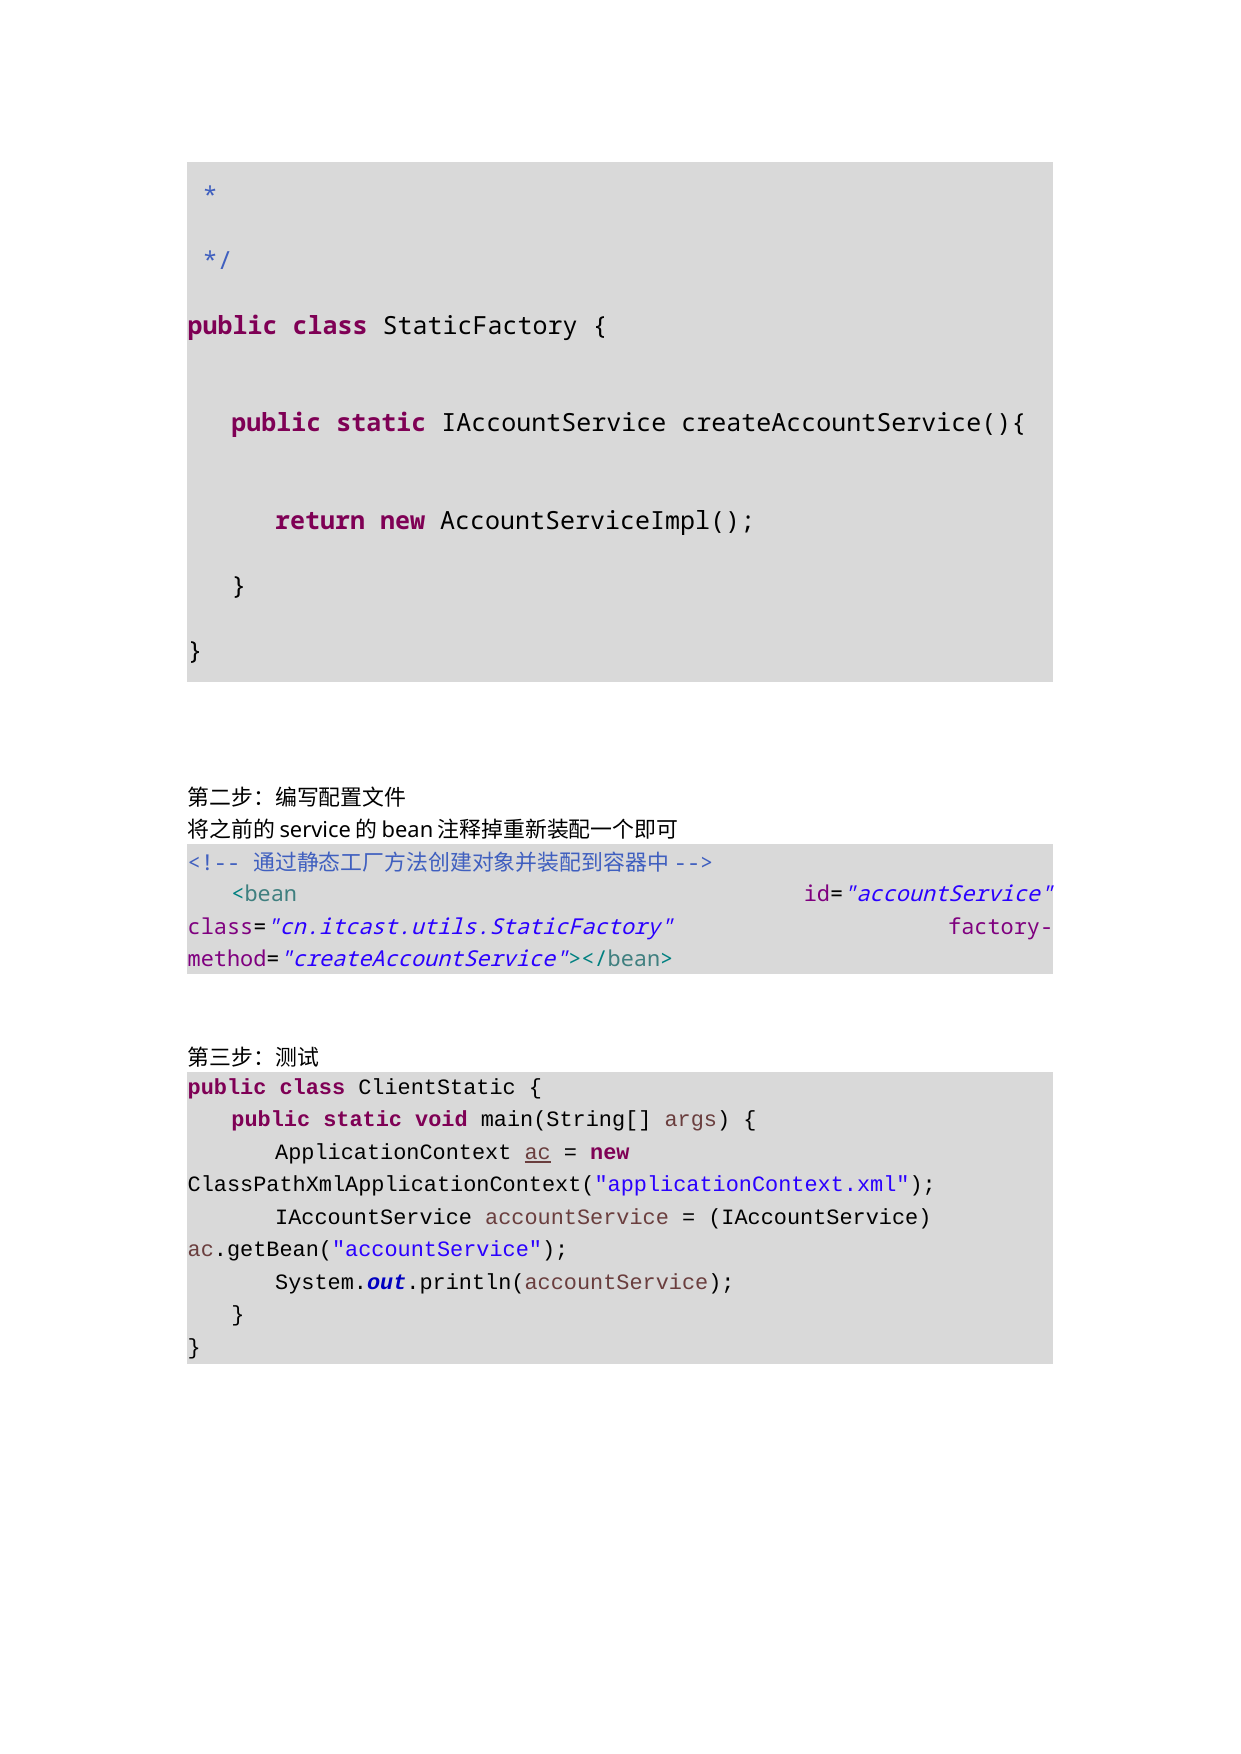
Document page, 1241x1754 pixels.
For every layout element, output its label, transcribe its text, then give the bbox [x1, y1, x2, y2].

text */ [187, 227, 1053, 292]
text System.out.println(accountService); [187, 1267, 1053, 1299]
text } [187, 1299, 1053, 1332]
text return new AccountServiceImpl(); [187, 487, 1053, 552]
text * [187, 162, 1053, 227]
text ApplicationContext ac = new ClassPathXmlApplicationContext("applicationContext.xml"); [187, 1137, 1053, 1202]
text public class StaticFactory { [187, 292, 1053, 357]
text public class ClientStatic { [187, 1072, 1053, 1104]
text } [187, 617, 1053, 682]
text <!-- 通过静态工厂方法创建对象并装配到容器中 --> [187, 844, 1053, 877]
text 将之前的service的bean注释掉重新装配一个即可 [187, 812, 1053, 844]
text <bean id="accountService" class="cn.itcast.utils.StaticFactory" factory-method="createAccountService"></bean> [187, 877, 1053, 974]
text IAccountService accountService = (IAccountService) ac.getBean("accountService"); [187, 1202, 1053, 1267]
text } [187, 1332, 1053, 1364]
text } [187, 552, 1053, 617]
text 第三步：测试 [187, 1039, 1053, 1072]
text public static IAccountService createAccountService(){ [187, 389, 1053, 454]
text 第二步：编写配置文件 [187, 779, 1053, 812]
text public static void main(String[] args) { [187, 1104, 1053, 1137]
